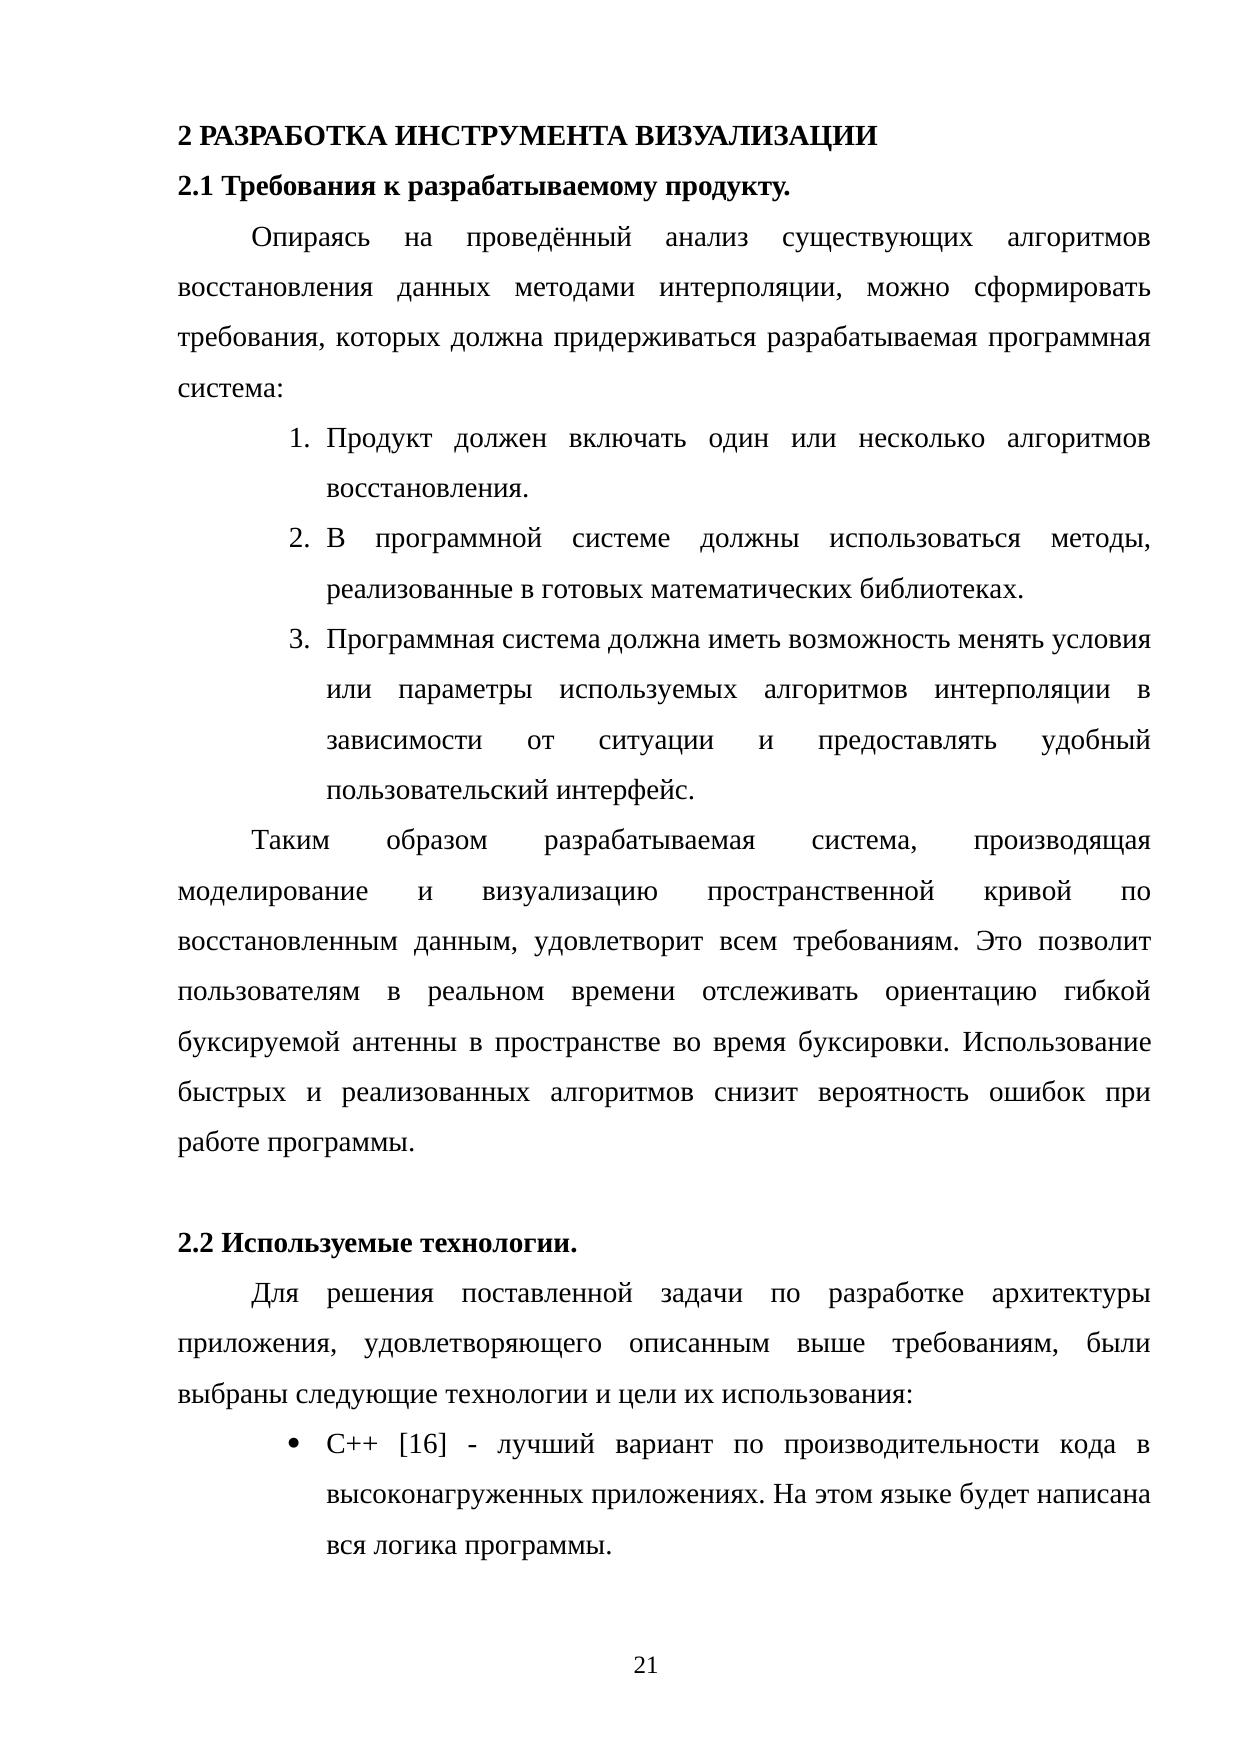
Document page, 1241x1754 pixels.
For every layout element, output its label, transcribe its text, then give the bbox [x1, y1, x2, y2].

subtitle 2.2 Используемые технологии. [177, 1225, 1152, 1258]
list С++ [16] - лучший вариант по производительности кода в высоконагруженных приложениях. На этом языке будет написана вся логика программы. [288, 1426, 1152, 1561]
text Опираясь на проведённый анализ существующих алгоритмов восстановления данных методами интерполяции, можно сформировать требования, которых должна придерживаться разрабатываемая программная система: [177, 219, 1152, 403]
subtitle 2 РАЗРАБОТКА ИНСТРУМЕНТА ВИЗУАЛИЗАЦИИ [177, 118, 1152, 152]
list Программная система должна иметь возможность менять условия или параметры используемых алгоритмов интерполяции в зависимости от ситуации и предоставлять удобный пользовательский интерфейс. [288, 621, 1152, 806]
list Продукт должен включать один или несколько алгоритмов восстановления. [288, 420, 1152, 504]
subtitle 2.1 Требования к разрабатываемому продукту. [177, 168, 1152, 202]
list В программной системе должны использоваться методы, реализованные в готовых математических библиотеках. [288, 521, 1152, 604]
text Таким образом разрабатываемая система, производящая моделирование и визуализацию пространственной кривой по восстановленным данным, удовлетворит всем требованиям. Это позволит пользователям в реальном времени отслеживать ориентацию гибкой буксируемой антенны в пространстве во время буксировки. Использование быстрых и реализованных алгоритмов снизит вероятность ошибок при работе программы. [177, 822, 1152, 1158]
text Для решения поставленной задачи по разработке архитектуры приложения, удовлетворяющего описанным выше требованиям, были выбраны следующие технологии и цели их использования: [177, 1275, 1152, 1409]
